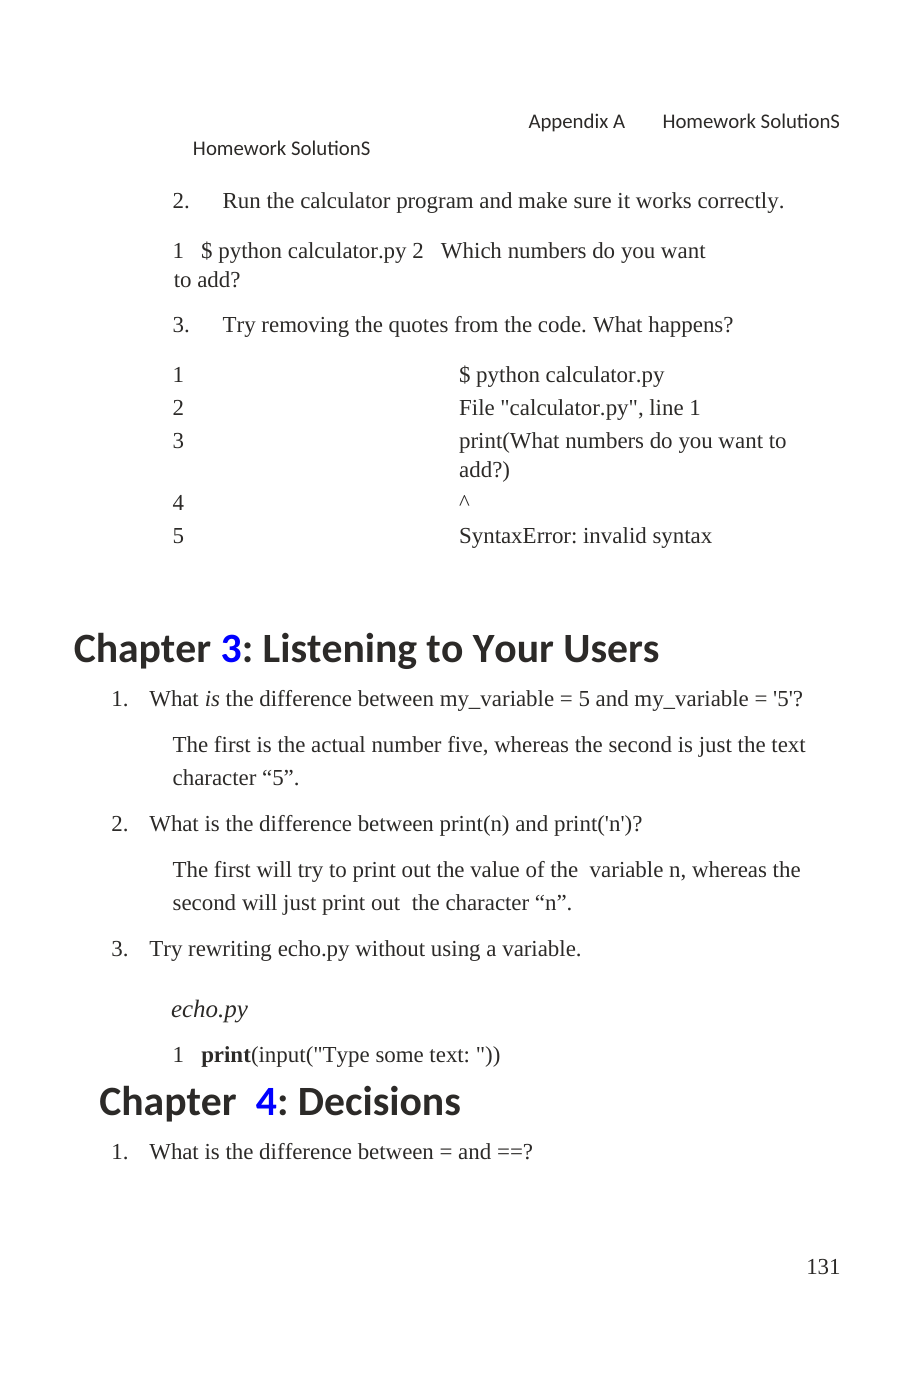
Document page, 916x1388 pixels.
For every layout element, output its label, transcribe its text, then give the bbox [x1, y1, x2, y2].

text Chapter 4: Decisions [73, 1075, 840, 1126]
list File "calculator.py", line 1 [172, 394, 840, 420]
text 1 print(input("Type some text: ")) [172, 1041, 840, 1068]
list What is the difference between my_variable = 5 and my_variable = '5'? [111, 685, 838, 712]
list SyntaxError: invalid syntax [172, 522, 840, 549]
list ^ [172, 489, 840, 516]
list print(What numbers do you want to add?) [172, 427, 840, 482]
text Chapter 3: Listening to Your Users [73, 622, 840, 673]
text 2. Run the calculator program and make sure it works correctly. [111, 187, 838, 214]
text The first is the actual number five, whereas the second is just the text character “5”. [172, 731, 829, 791]
list $ python calculator.py [172, 361, 840, 387]
text echo.py [171, 994, 840, 1023]
text Homework SolutionS [188, 135, 840, 161]
text 3. Try removing the quotes from the code. What happens? [111, 311, 838, 337]
list What is the difference between = and ==? [111, 1138, 809, 1164]
list What is the difference between print(n) and print('n')? [111, 810, 838, 836]
list Try rewriting echo.py without using a variable. [111, 935, 838, 961]
text The first will try to print out the value of the variable n, whereas the second will just print out the character “n”. [172, 856, 808, 915]
text 1 $ python calculator.py 2 Which numbers do you want to add? [172, 237, 726, 292]
